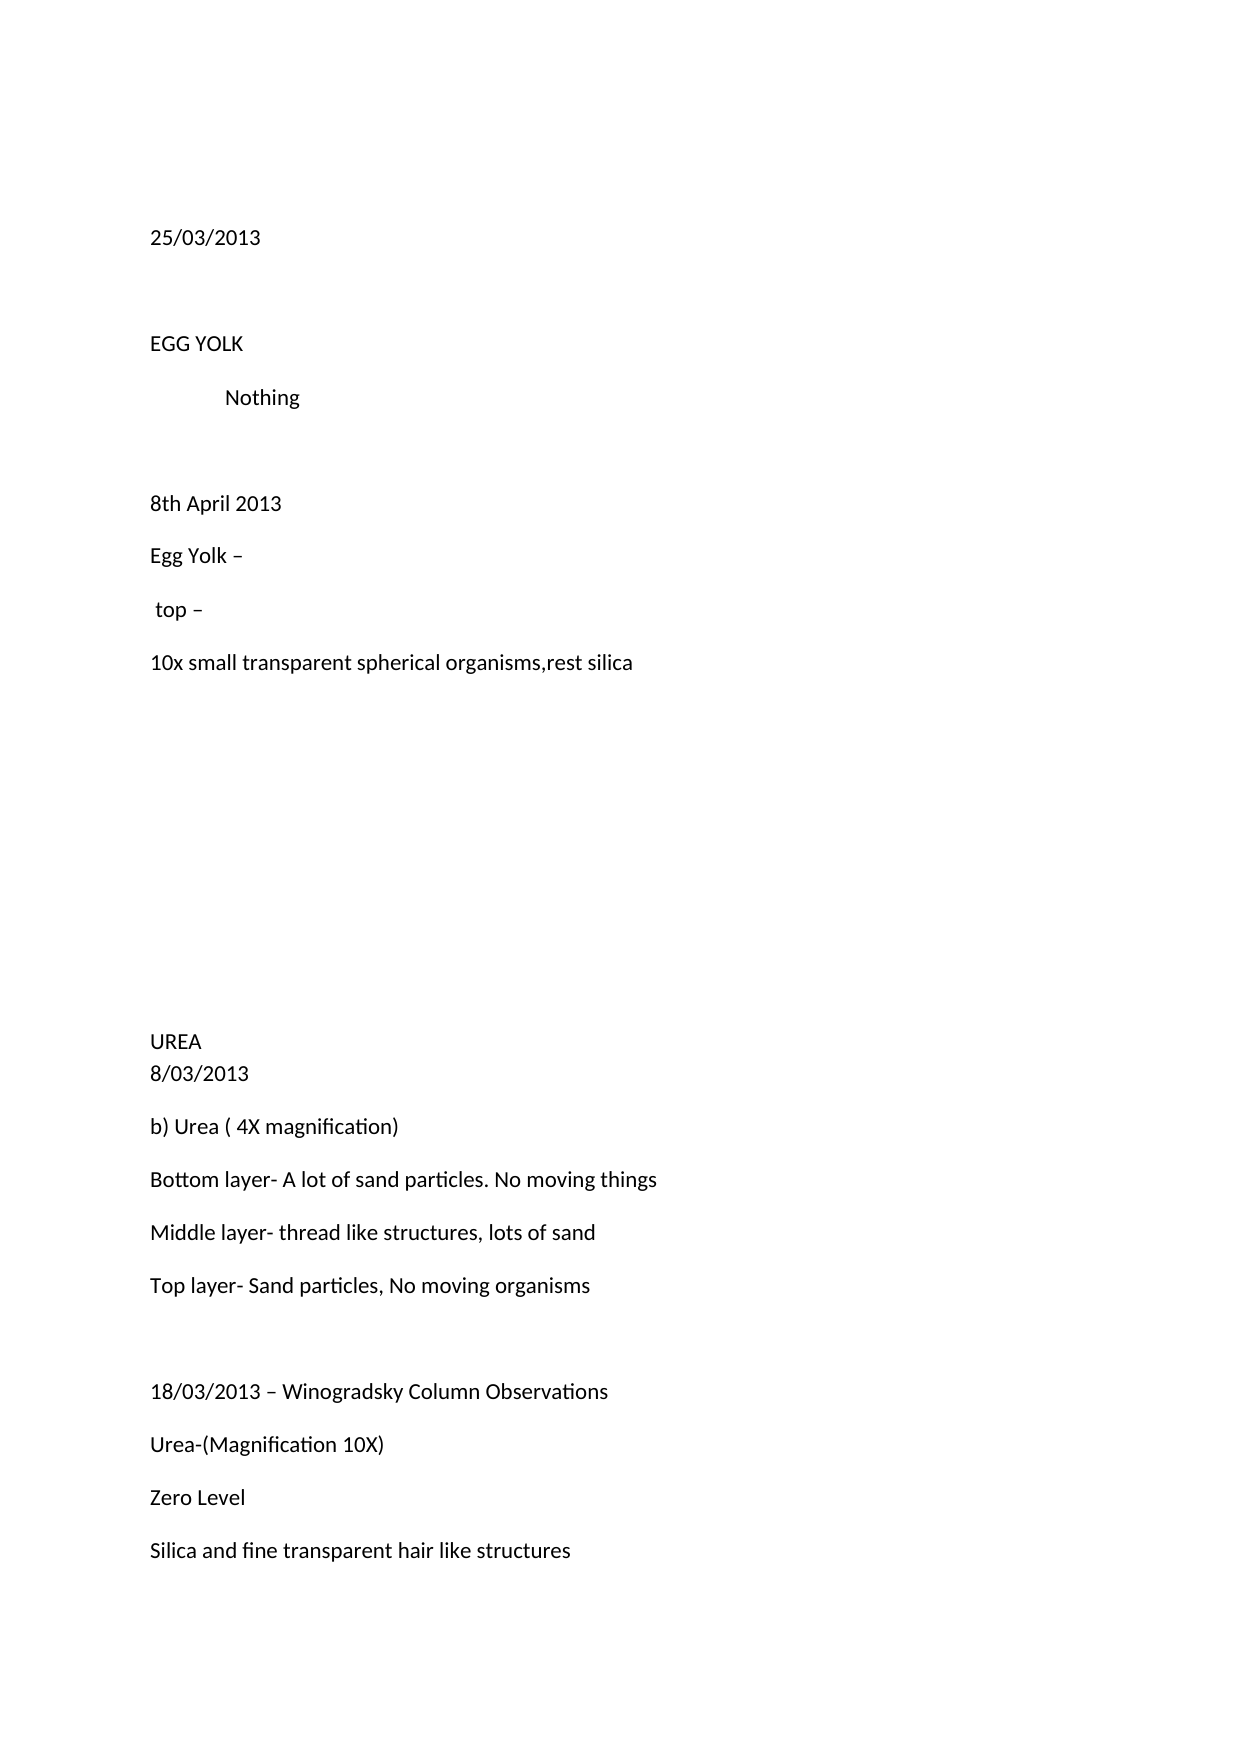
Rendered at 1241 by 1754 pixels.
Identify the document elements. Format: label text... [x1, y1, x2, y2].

text top – [150, 595, 1090, 623]
text EGG YOLK [150, 329, 1090, 358]
text b) Urea ( 4X magnification) [150, 1112, 1090, 1140]
text 18/03/2013 – Winogradsky Column Observations [150, 1377, 1090, 1406]
text 8th April 2013 [150, 489, 1090, 517]
text 25/03/2013 [150, 223, 1090, 252]
subtitle UREA [150, 1027, 1090, 1055]
text Zero Level [150, 1483, 1090, 1512]
text Urea-(Magnification 10X) [150, 1431, 1090, 1458]
text Middle layer- thread like structures, lots of sand [150, 1218, 1090, 1246]
text Silica and fine transparent hair like structures [150, 1537, 1090, 1564]
text 8/03/2013 [150, 1059, 1090, 1087]
text Egg Yolk – [150, 542, 1090, 570]
text Bottom layer- A lot of sand particles. No moving things [150, 1165, 1090, 1193]
text 10x small transparent spherical organisms,rest silica [150, 648, 1090, 676]
text Top layer- Sand particles, No moving organisms [150, 1271, 1090, 1299]
text Nothing [150, 383, 1090, 411]
